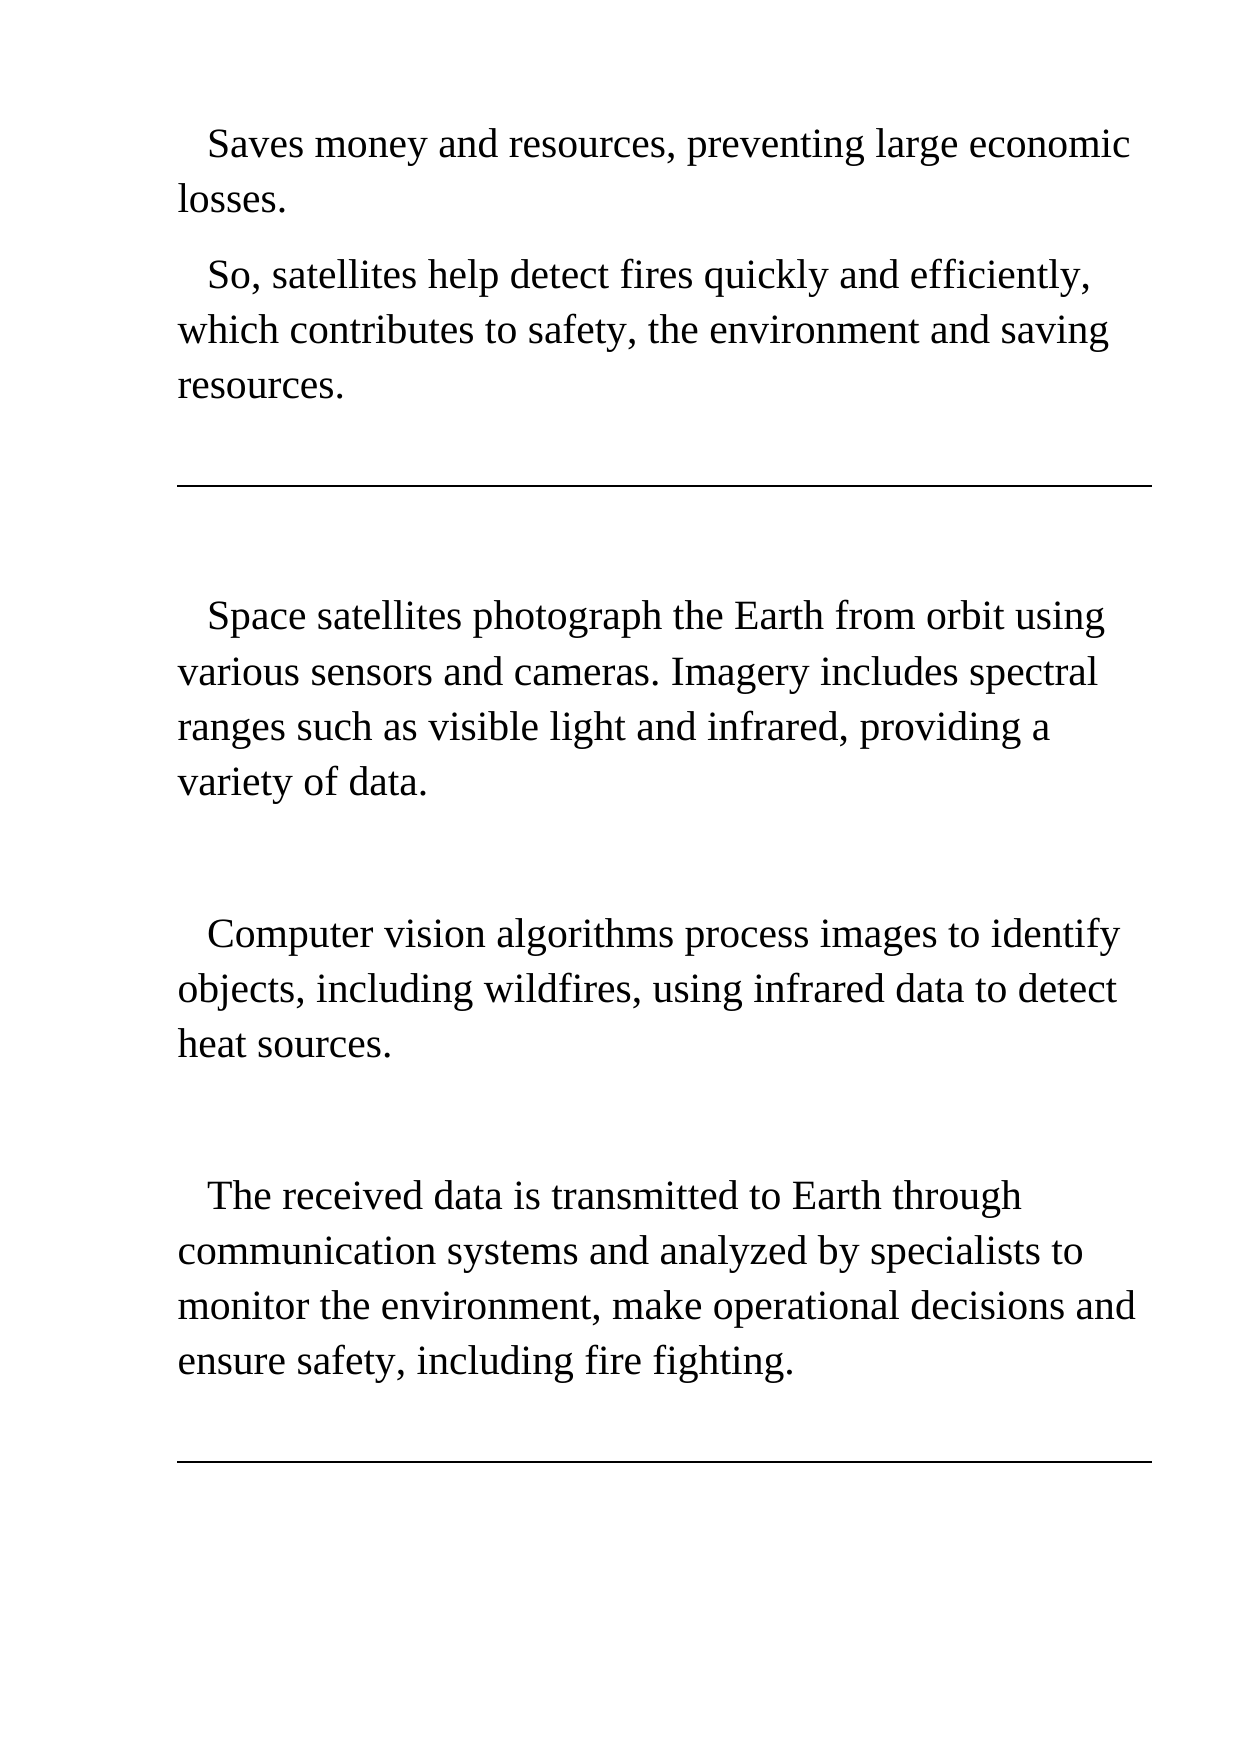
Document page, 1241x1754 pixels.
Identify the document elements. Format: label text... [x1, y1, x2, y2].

text Computer vision algorithms process images to identify objects, including wildfires, using infrared data to detect heat sources. [177, 908, 1152, 1066]
text So, satellites help detect fires quickly and efficiently, which contributes to safety, the environment and saving resources. [177, 249, 1152, 407]
text Saves money and resources, preventing large economic losses. [177, 118, 1152, 221]
text The received data is transmitted to Earth through communication systems and analyzed by specialists to monitor the environment, make operational decisions and ensure safety, including fire fighting. [177, 1170, 1152, 1383]
text Space satellites photograph the Earth from orbit using various sensors and cameras. Imagery includes spectral ranges such as visible light and infrared, providing a variety of data. [177, 591, 1152, 804]
